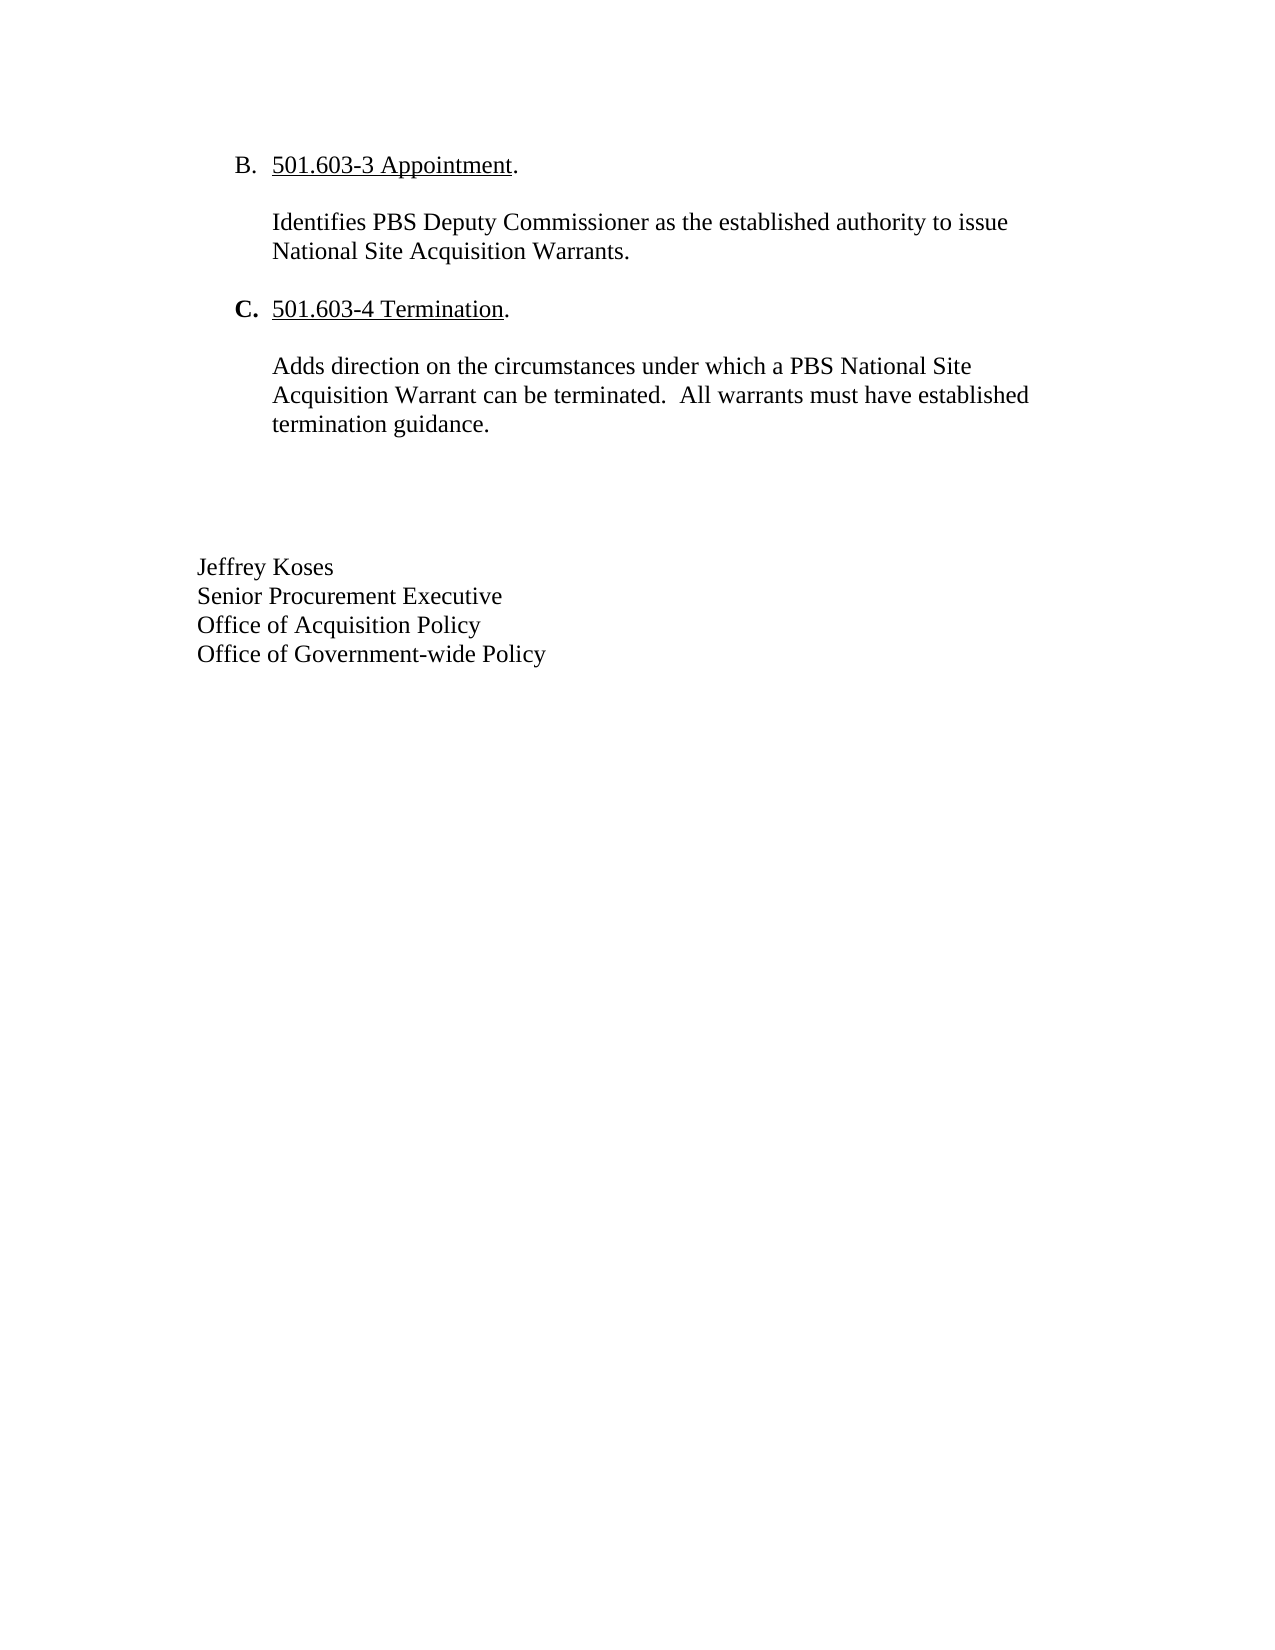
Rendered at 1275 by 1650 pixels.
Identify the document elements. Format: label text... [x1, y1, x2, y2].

list 501.603-3 Appointment. Identifies PBS Deputy Commissioner as the established authority to issue National Site Acquisition Warrants. [234, 150, 1087, 265]
text Office of Government-wide Policy [197, 639, 1087, 667]
text Jeffrey Koses [197, 552, 1087, 581]
list 501.603-4 Termination. Adds direction on the circumstances under which a PBS National Site Acquisition Warrant can be terminated. All warrants must have established termination guidance. [234, 294, 1087, 437]
text Senior Procurement Executive [197, 581, 1087, 610]
text Office of Acquisition Policy [197, 610, 1087, 639]
